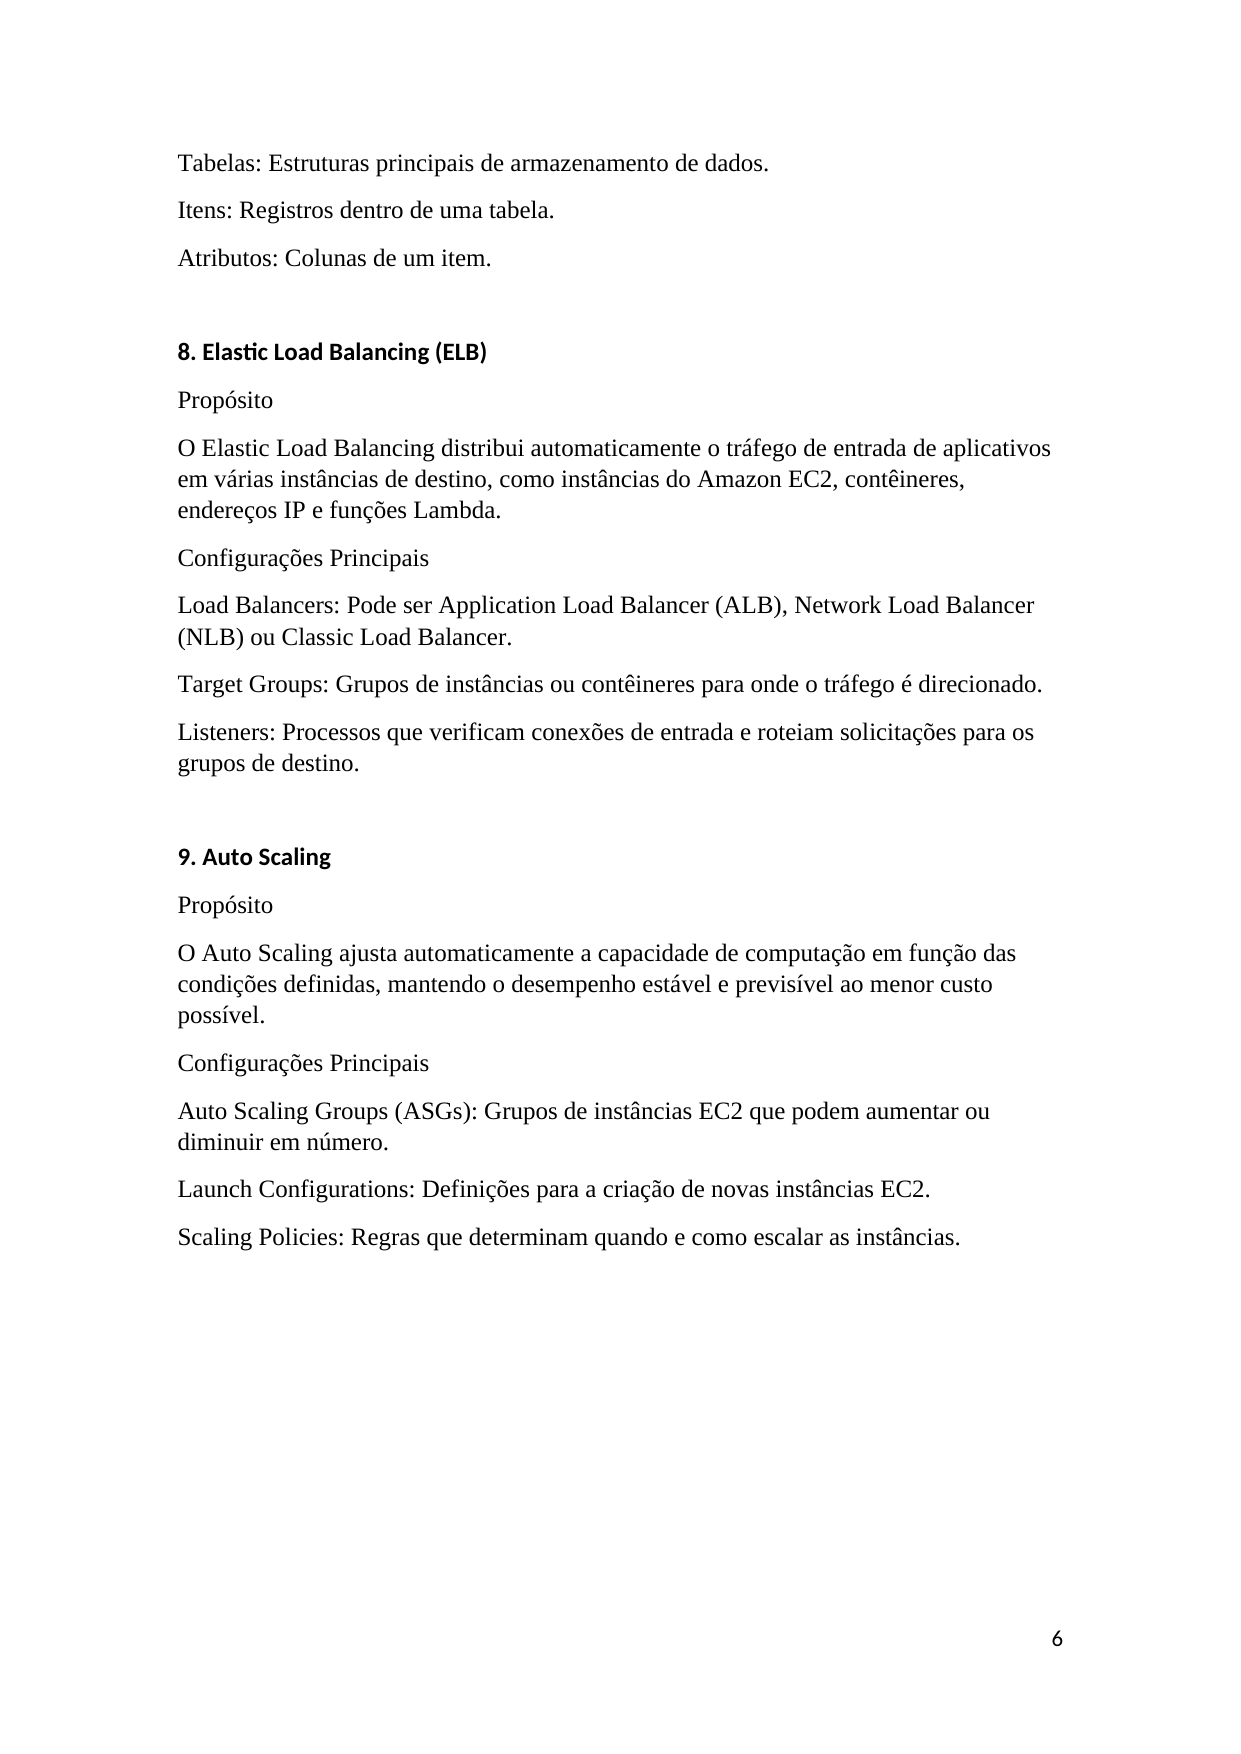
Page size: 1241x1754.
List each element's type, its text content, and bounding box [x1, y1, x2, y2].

text Tabelas: Estruturas principais de armazenamento de dados. [177, 148, 1063, 176]
text O Elastic Load Balancing distribui automaticamente o tráfego de entrada de aplicativos em várias instâncias de destino, como instâncias do Amazon EC2, contêineres, endereços IP e funções Lambda. [177, 433, 1063, 524]
text Auto Scaling Groups (ASGs): Grupos de instâncias EC2 que podem aumentar ou diminuir em número. [177, 1096, 1063, 1156]
text Scaling Policies: Regras que determinam quando e como escalar as instâncias. [177, 1222, 1063, 1251]
text Propósito [177, 891, 1063, 919]
text 8. Elastic Load Balancing (ELB) [177, 336, 1063, 366]
text O Auto Scaling ajusta automaticamente a capacidade de computação em função das condições definidas, mantendo o desempenho estável e previsível ao menor custo possível. [177, 938, 1063, 1029]
text Propósito [177, 385, 1063, 414]
text Configurações Principais [177, 1048, 1063, 1077]
text Listeners: Processos que verificam conexões de entrada e roteiam solicitações para os grupos de destino. [177, 717, 1063, 777]
text 9. Auto Scaling [177, 841, 1063, 871]
text Atributos: Colunas de um item. [177, 243, 1063, 272]
text Itens: Registros dentro de uma tabela. [177, 195, 1063, 224]
text Launch Configurations: Definições para a criação de novas instâncias EC2. [177, 1174, 1063, 1203]
text Configurações Principais [177, 543, 1063, 572]
text Load Balancers: Pode ser Application Load Balancer (ALB), Network Load Balancer (NLB) ou Classic Load Balancer. [177, 591, 1063, 650]
text Target Groups: Grupos de instâncias ou contêineres para onde o tráfego é direcionado. [177, 669, 1063, 698]
